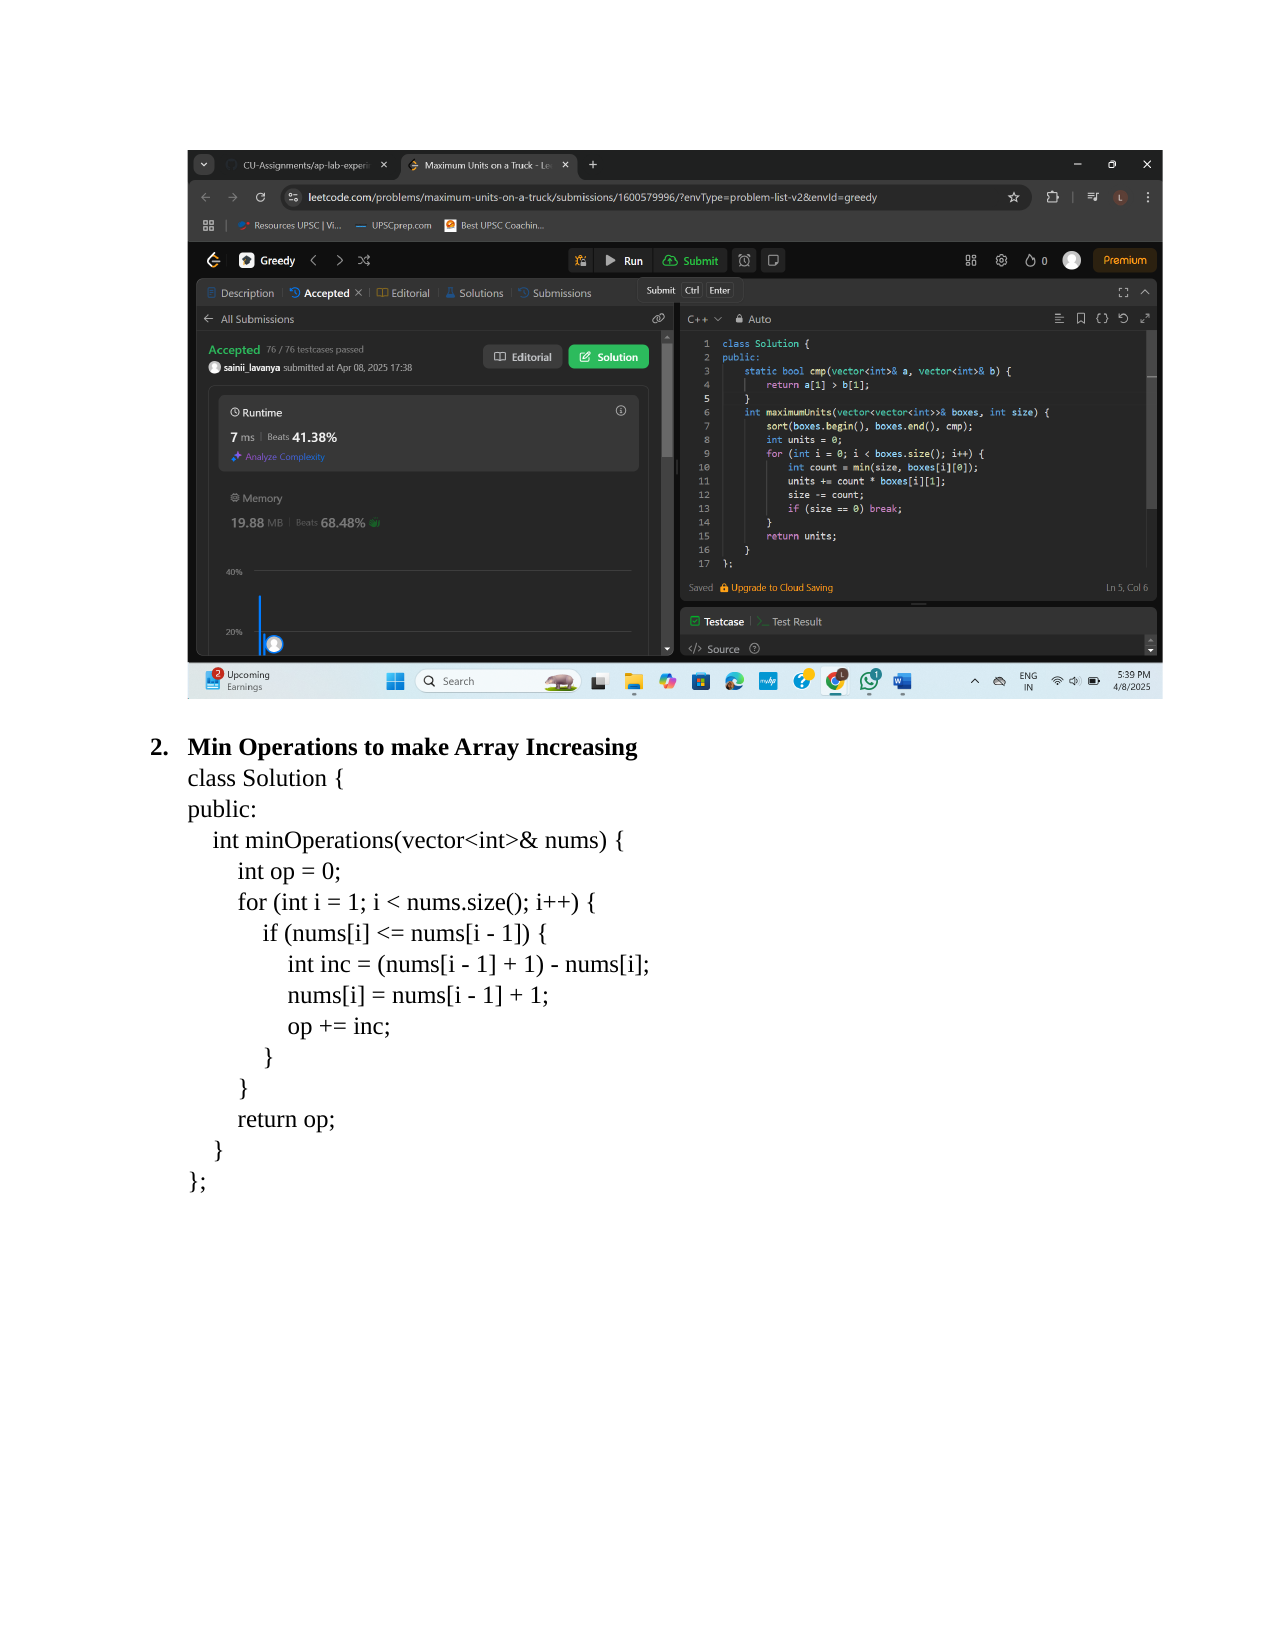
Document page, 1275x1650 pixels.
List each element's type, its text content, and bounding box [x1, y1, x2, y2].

list Min Operations to make Array Increasing [150, 732, 1125, 760]
list }; [187, 1166, 1125, 1195]
list int op = 0; [187, 856, 1125, 884]
list public: [187, 794, 1125, 822]
list } [187, 1073, 1125, 1102]
list } [187, 1042, 1125, 1071]
list for (int i = 1; i < nums.size(); i++) { [187, 887, 1125, 916]
picture [187, 150, 1163, 699]
list int minOperations(vector<int>& nums) { [187, 825, 1125, 853]
list if (nums[i] <= nums[i - 1]) { [187, 918, 1125, 947]
list op += inc; [187, 1011, 1125, 1040]
list } [187, 1135, 1125, 1164]
list int inc = (nums[i - 1] + 1) - nums[i]; [187, 949, 1125, 978]
list nums[i] = nums[i - 1] + 1; [187, 980, 1125, 1009]
list return op; [187, 1104, 1125, 1133]
list class Solution { [187, 763, 1125, 791]
